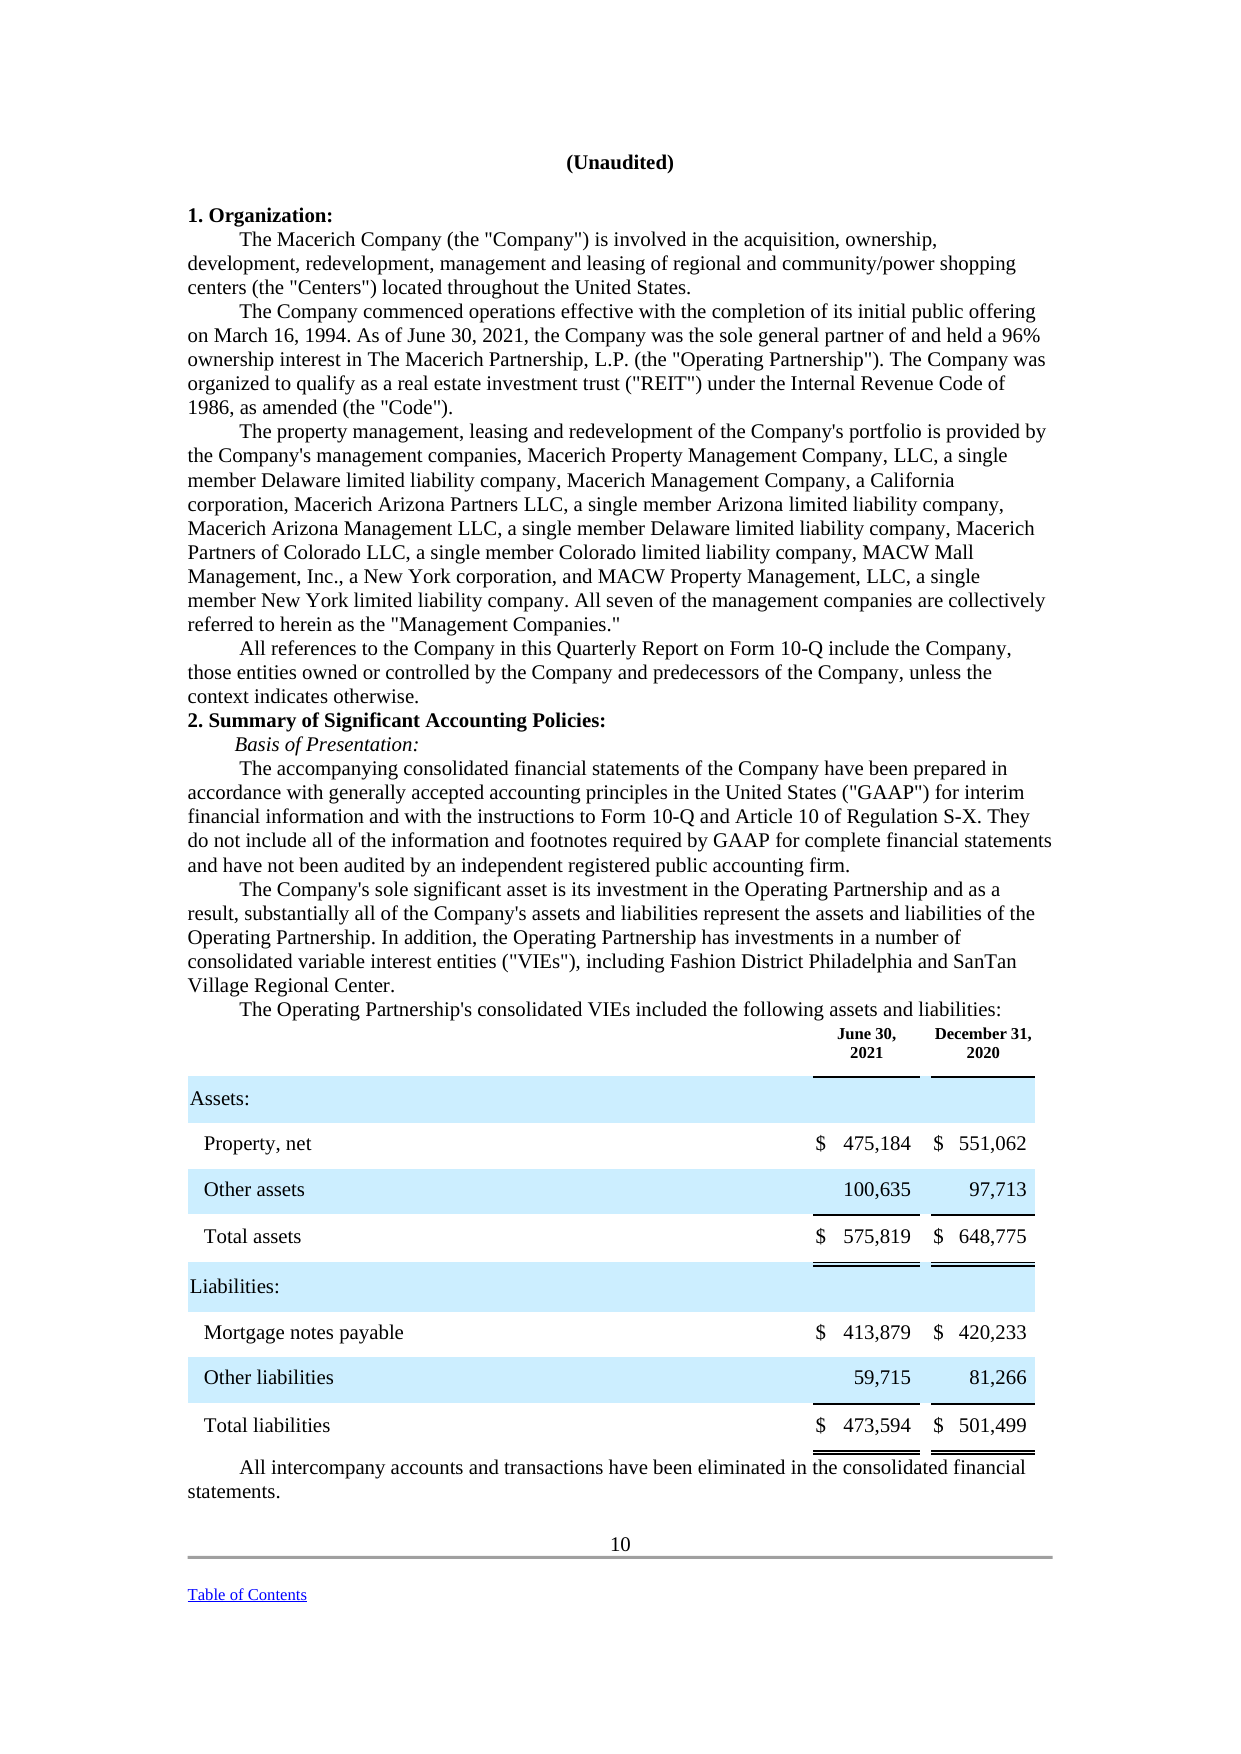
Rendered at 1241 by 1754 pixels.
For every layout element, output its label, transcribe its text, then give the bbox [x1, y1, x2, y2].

text Table of Contents [187, 1584, 1053, 1604]
text 10 [187, 1532, 1053, 1555]
text 2. Summary of Significant Accounting Policies: [187, 708, 1053, 732]
text The Company's sole significant asset is its investment in the Operating Partnership and as a result, substantially all of the Company's assets and liabilities represent the assets and liabilities of the Operating Partnership. In addition, the Operating Partnership has investments in a number of consolidated variable interest entities ("VIEs"), including Fashion District Philadelphia and SanTan Village Regional Center. [187, 877, 1053, 997]
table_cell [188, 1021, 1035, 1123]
text The Company commenced operations effective with the completion of its initial public offering on March 16, 1994. As of June 30, 2021, the Company was the sole general partner of and held a 96% ownership interest in The Macerich Partnership, L.P. (the "Operating Partnership"). The Company was organized to qualify as a real estate investment trust ("REIT") under the Internal Revenue Code of 1986, as amended (the "Code"). [187, 299, 1053, 419]
text All intercompany accounts and transactions have been eliminated in the consolidated financial statements. [187, 1455, 1053, 1503]
text The accompanying consolidated financial statements of the Company have been prepared in accordance with generally accepted accounting principles in the United States ("GAAP") for interim financial information and with the instructions to Form 10-Q and Article 10 of Regulation S-X. They do not include all of the information and footnotes required by GAAP for complete financial statements and have not been audited by an independent registered public accounting firm. [187, 756, 1053, 877]
text The property management, leasing and redevelopment of the Company's portfolio is provided by the Company's management companies, Macerich Property Management Company, LLC, a single member Delaware limited liability company, Macerich Management Company, a California corporation, Macerich Arizona Partners LLC, a single member Arizona limited liability company, Macerich Arizona Management LLC, a single member Delaware limited liability company, Macerich Partners of Colorado LLC, a single member Colorado limited liability company, MACW Mall Management, Inc., a New York corporation, and MACW Property Management, LLC, a single member New York limited liability company. All seven of the management companies are collectively referred to herein as the "Management Companies." [187, 419, 1053, 636]
text 1. Organization: [187, 203, 1053, 227]
text The Macerich Company (the "Company") is involved in the acquisition, ownership, development, redevelopment, management and leasing of regional and community/power shopping centers (the "Centers") located throughout the United States. [187, 227, 1053, 299]
text The Operating Partnership's consolidated VIEs included the following assets and liabilities: [187, 997, 1053, 1021]
text Basis of Presentation: [187, 732, 1053, 756]
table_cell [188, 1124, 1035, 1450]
text (Unaudited) [187, 150, 1053, 174]
text All references to the Company in this Quarterly Report on Form 10-Q include the Company, those entities owned or controlled by the Company and predecessors of the Company, unless the context indicates otherwise. [187, 636, 1053, 708]
